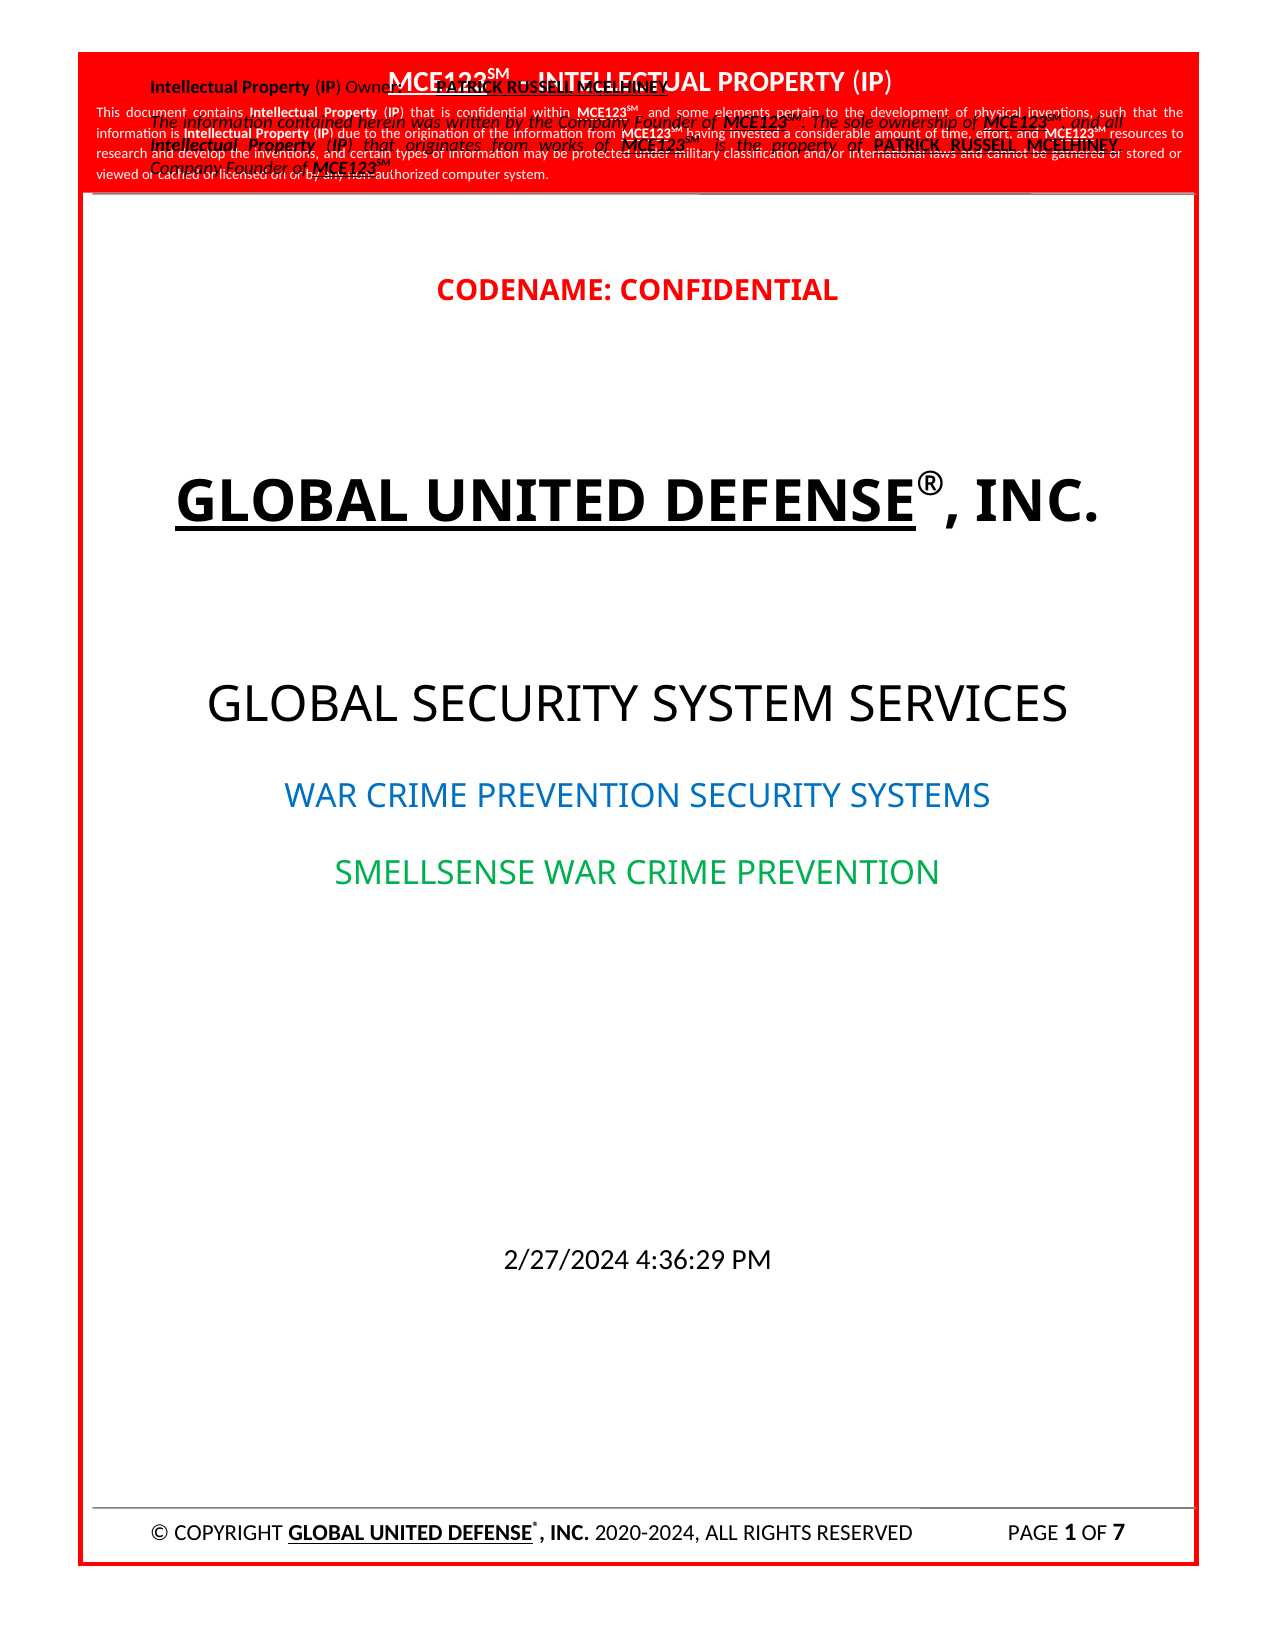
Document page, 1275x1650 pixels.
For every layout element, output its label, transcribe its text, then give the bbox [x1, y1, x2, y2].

text GLOBAL SECURITY SYSTEM SERVICES [150, 668, 1125, 736]
subtitle SMELLSENSE WAR CRIME PREVENTION [150, 849, 1125, 894]
subtitle WAR CRIME PREVENTION SECURITY SYSTEMS [150, 772, 1125, 817]
text 2/27/2024 4:36:29 PM [150, 1241, 1125, 1277]
text CODENAME: CONFIDENTIAL [150, 269, 1125, 309]
text GLOBAL UNITED DEFENSE®, INC. [150, 459, 1125, 539]
